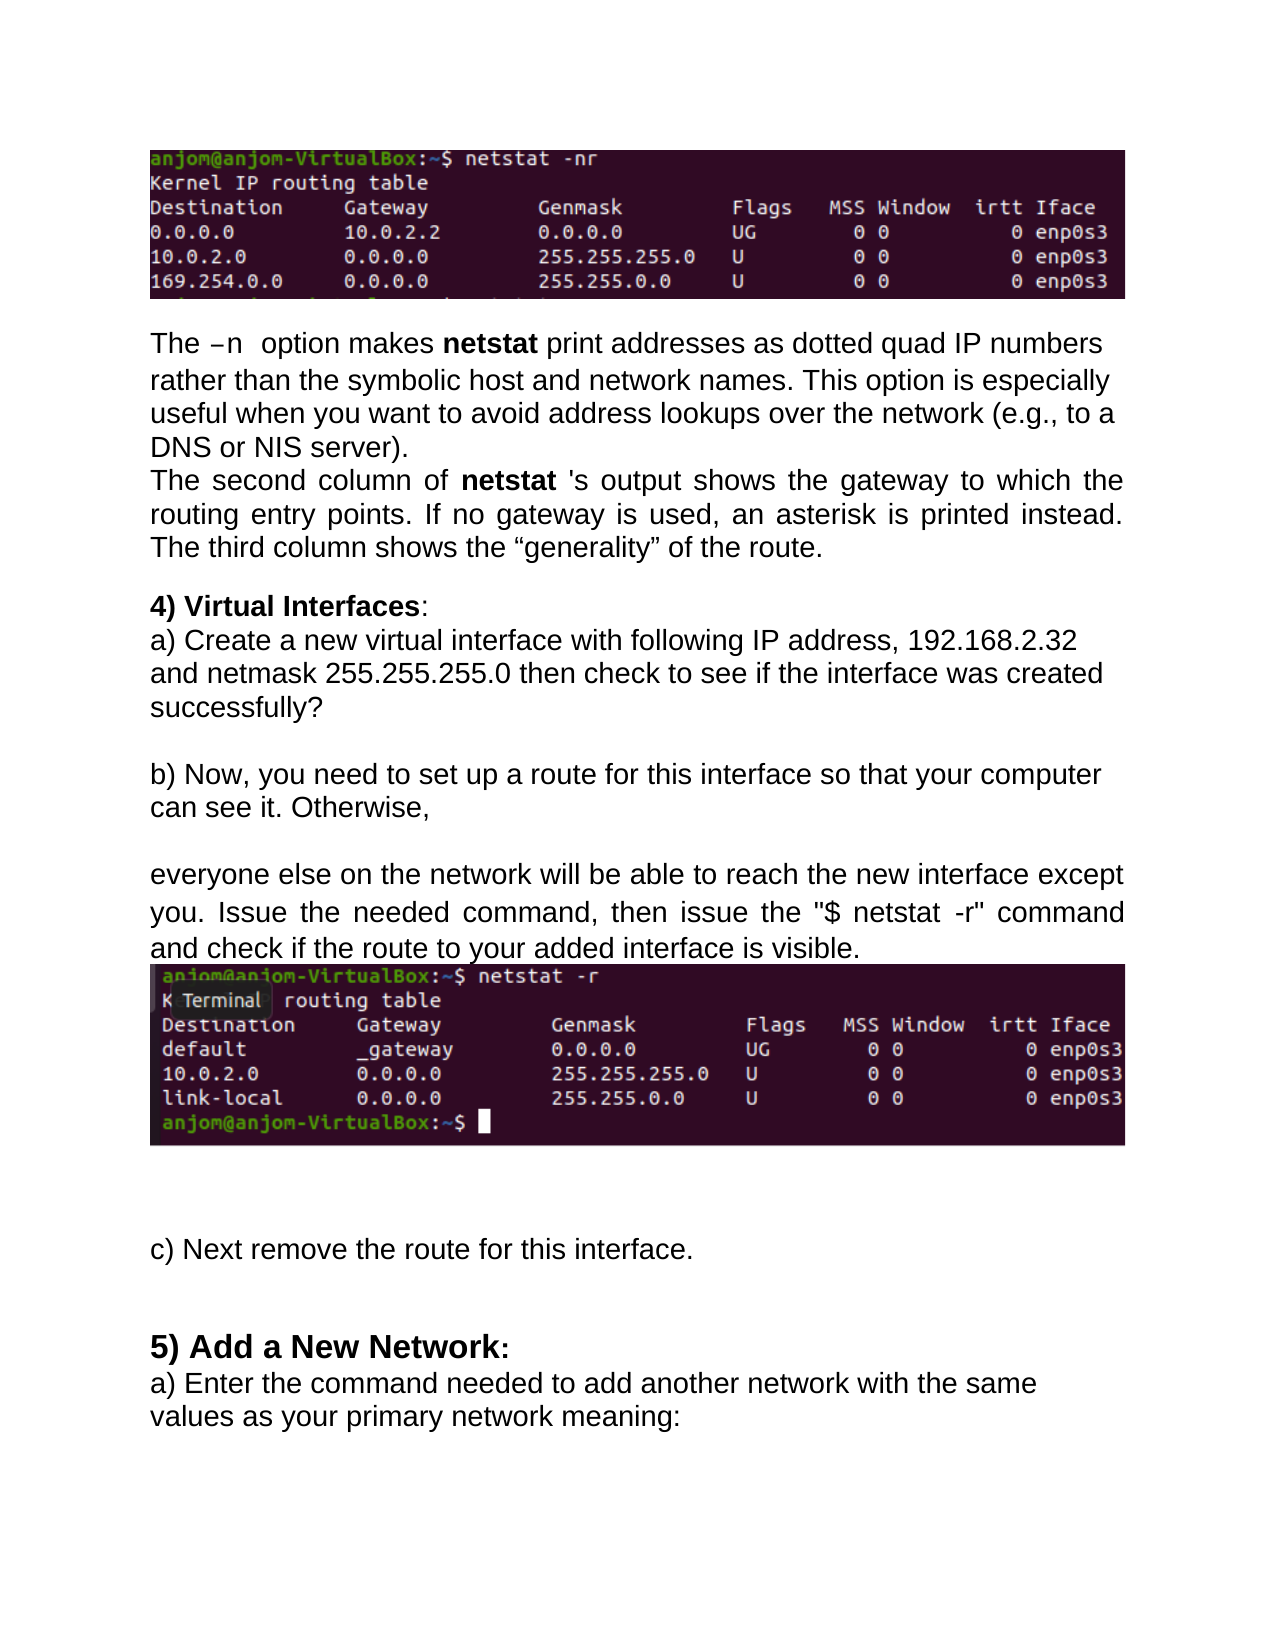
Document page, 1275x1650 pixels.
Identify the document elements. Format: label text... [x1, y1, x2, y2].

text 5) Add a New Network: [150, 1327, 1125, 1366]
picture [150, 964, 1125, 1147]
text The second column of netstat 's output shows the gateway to which the routing entry points. If no gateway is used, an asterisk is printed instead. The third column shows the “generality” of the route. [150, 463, 1125, 564]
text b) Now, you need to set up a route for this interface so that your computer can see it. Otherwise, [150, 757, 1125, 824]
text everyone else on the network will be able to reach the new interface except you. Issue the needed command, then issue the "$ netstat -r" command and check if the route to your added interface is visible. [150, 857, 1125, 964]
text c) Next remove the route for this interface. [150, 1232, 1125, 1265]
text a) Create a new virtual interface with following IP address, 192.168.2.32 and netmask 255.255.255.0 then check to see if the interface was created successfully? [150, 623, 1125, 723]
text a) Enter the command needed to add another network with the same values as your primary network meaning: [150, 1366, 1125, 1433]
picture [150, 150, 1125, 299]
text 4) Virtual Interfaces: [150, 589, 1125, 623]
text The –n option makes netstat print addresses as dotted quad IP numbers rather than the symbolic host and network names. This option is especially useful when you want to avoid address lookups over the network (e.g., to a DNS or NIS server). [150, 326, 1125, 463]
